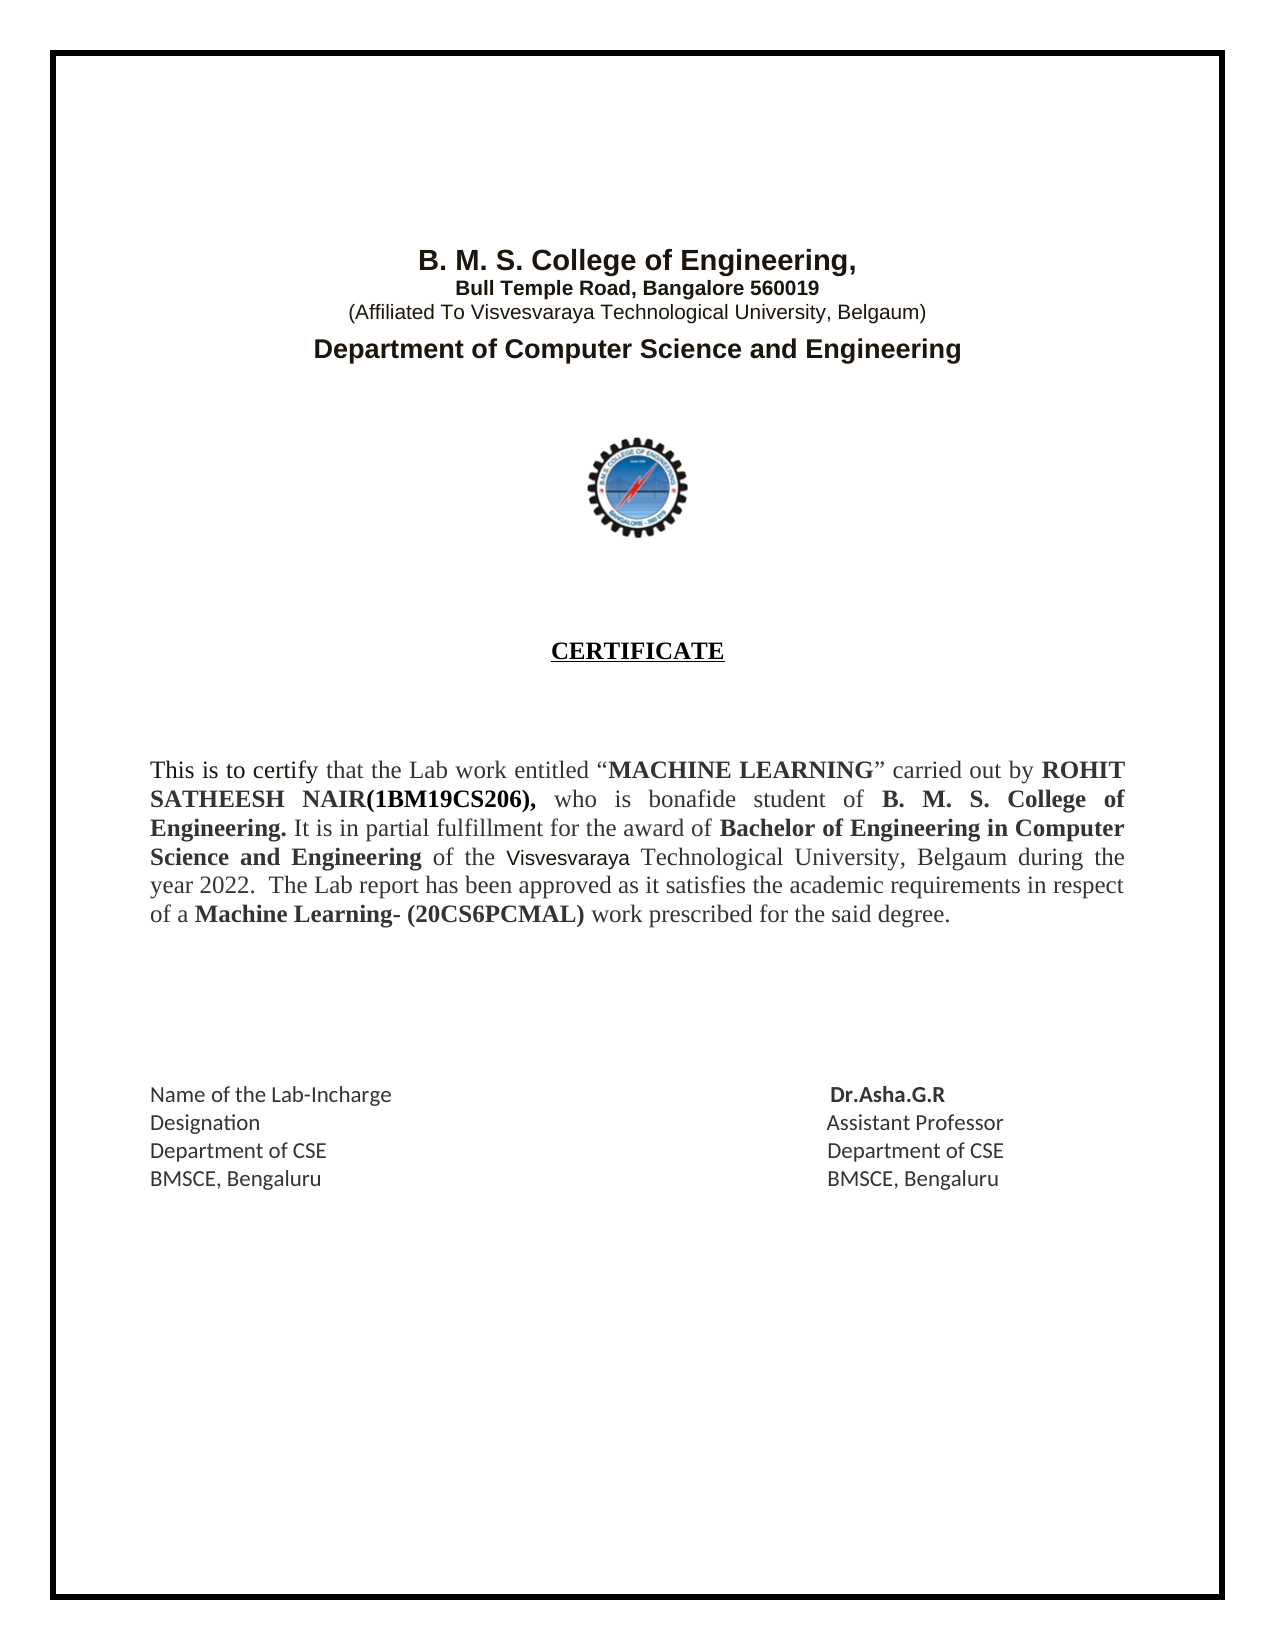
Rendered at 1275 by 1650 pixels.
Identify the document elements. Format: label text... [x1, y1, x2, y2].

text Department of CSE Department of CSE [150, 1137, 1125, 1164]
text B. M. S. College of Engineering, [150, 243, 1125, 276]
text (Affiliated To Visvesvaraya Technological University, Belgaum) [150, 300, 1125, 324]
text Department of Computer Science and Engineering [150, 324, 1125, 364]
text This is to certify that the Lab work entitled “MACHINE LEARNING” carried out by ROHIT SATHEESH NAIR(1BM19CS206), who is bonafide student of B. M. S. College of Engineering. It is in partial fulfillment for the award of Bachelor of Engineering in Computer Science and Engineering of the Visvesvaraya Technological University, Belgaum during the year 2022. The Lab report has been approved as it satisfies the academic requirements in respect of a Machine Learning- (20CS6PCMAL) work prescribed for the said degree. [150, 784, 1125, 928]
text Name of the Lab-Incharge Dr.Asha.G.R [150, 1081, 1125, 1108]
text CERTIFICATE [150, 632, 1125, 665]
picture [583, 433, 692, 542]
text Designation Assistant Professor [150, 1108, 1125, 1137]
text Bull Temple Road, Bangalore 560019 [150, 276, 1125, 300]
text BMSCE, Bengaluru BMSCE, Bengaluru [150, 1164, 1125, 1221]
